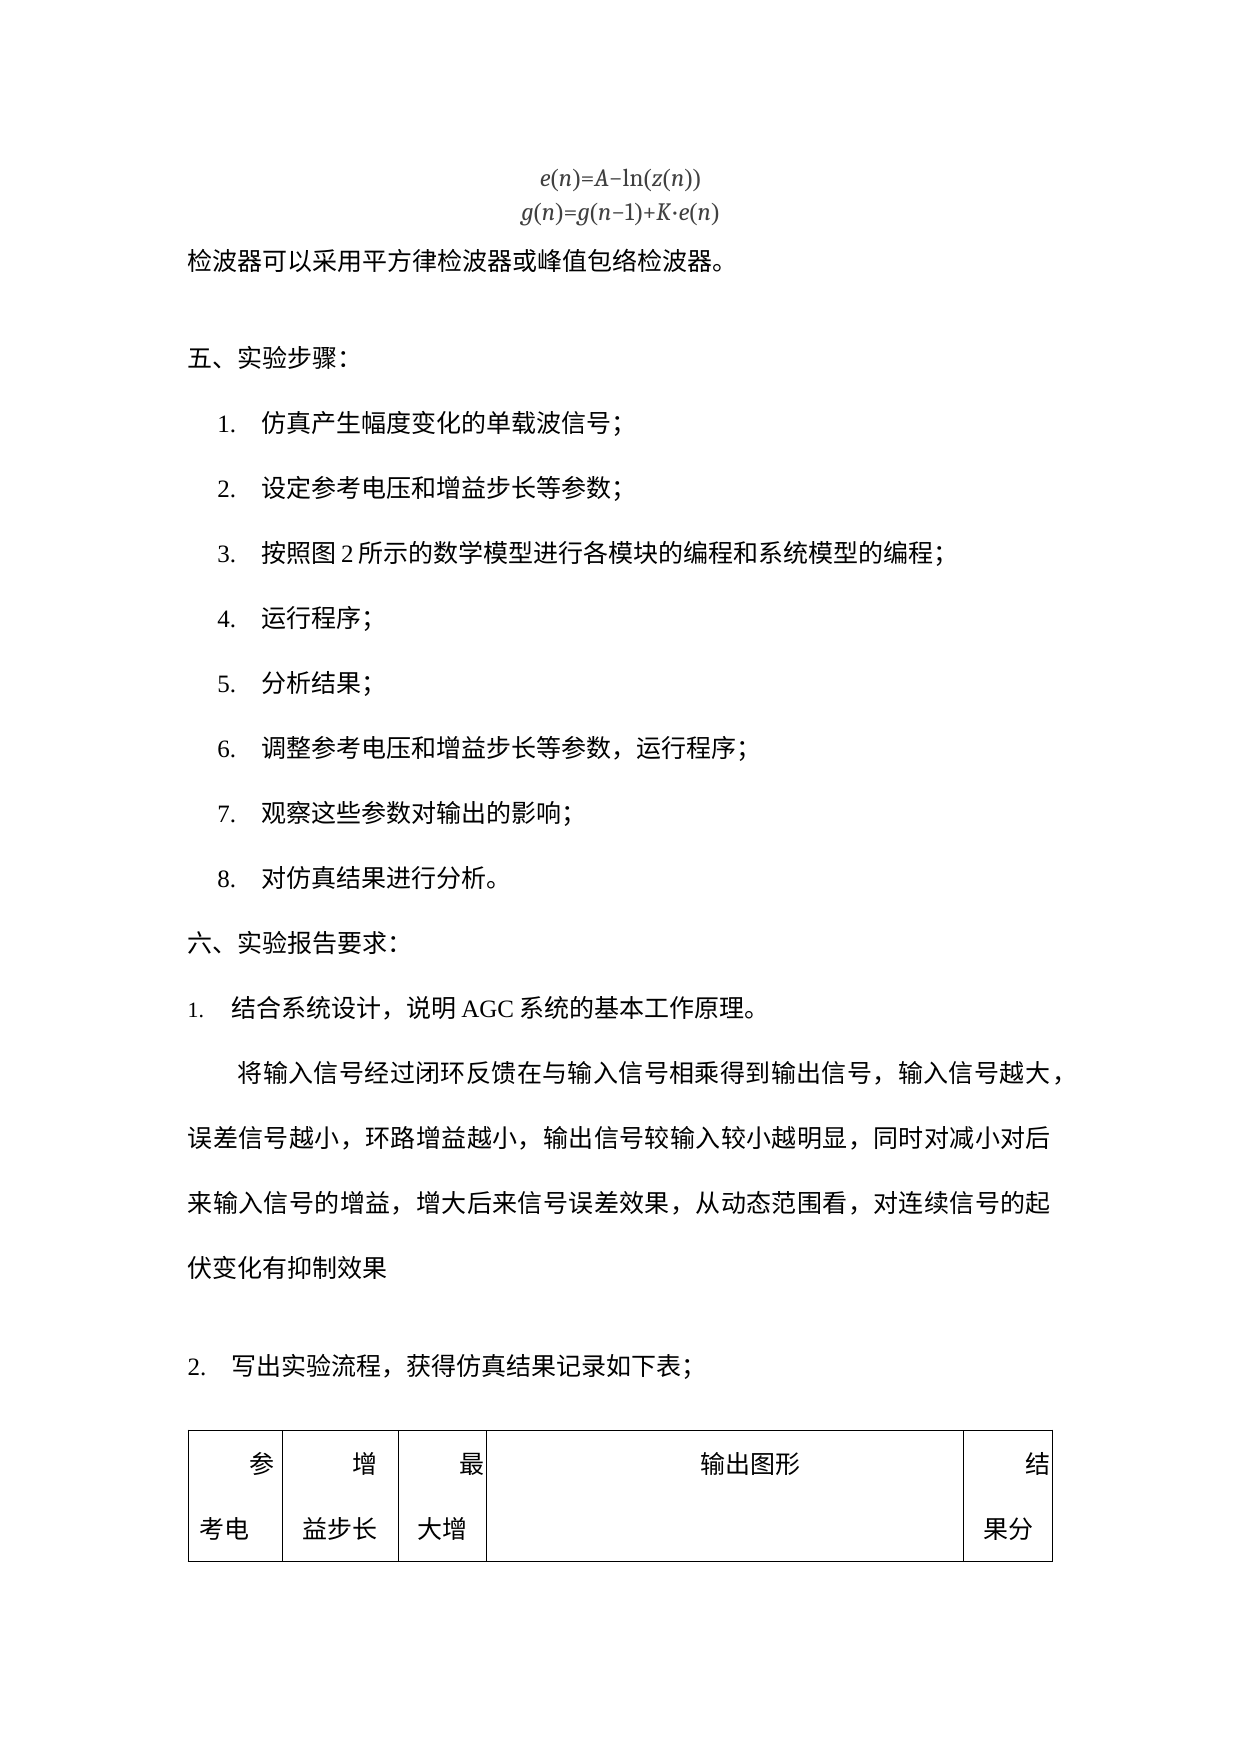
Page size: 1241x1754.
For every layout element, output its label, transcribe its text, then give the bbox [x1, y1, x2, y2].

list 运行程序； [217, 584, 1053, 649]
list 写出实验流程，获得仿真结果记录如下表； [187, 1332, 1053, 1397]
text g(n)=g(n−1)+K⋅e(n) [187, 194, 1053, 227]
table_header 增益步长 [283, 1431, 398, 1561]
table_header 最大增益 [399, 1431, 486, 1561]
text e(n)=A−ln(z(n)) [187, 162, 1053, 194]
list 结合系统设计，说明AGC系统的基本工作原理。 [187, 974, 1053, 1039]
list 按照图2所示的数学模型进行各模块的编程和系统模型的编程； [217, 519, 1053, 584]
table_header 结果分析 [964, 1431, 1052, 1561]
list 设定参考电压和增益步长等参数； [217, 454, 1053, 519]
list 仿真产生幅度变化的单载波信号； [217, 389, 1053, 454]
table_header 参考电压 [189, 1431, 282, 1561]
list 分析结果； [217, 649, 1053, 714]
table_header 输出图形 [487, 1431, 963, 1561]
text 六、实验报告要求： [187, 909, 1053, 974]
list 调整参考电压和增益步长等参数，运行程序； [217, 714, 1053, 779]
list 观察这些参数对输出的影响； [217, 779, 1053, 844]
list 对仿真结果进行分析。 [217, 844, 1053, 909]
list 将输入信号经过闭环反馈在与输入信号相乘得到输出信号，输入信号越大，误差信号越小，环路增益越小，输出信号较输入较小越明显，同时对减小对后来输入信号的增益，增大后来信号误差效果，从动态范围看，对连续信号的起伏变化有抑制效果 [187, 1039, 1053, 1299]
text 五、实验步骤： [187, 324, 1053, 389]
text 检波器可以采用平方律检波器或峰值包络检波器。 [187, 227, 1053, 292]
